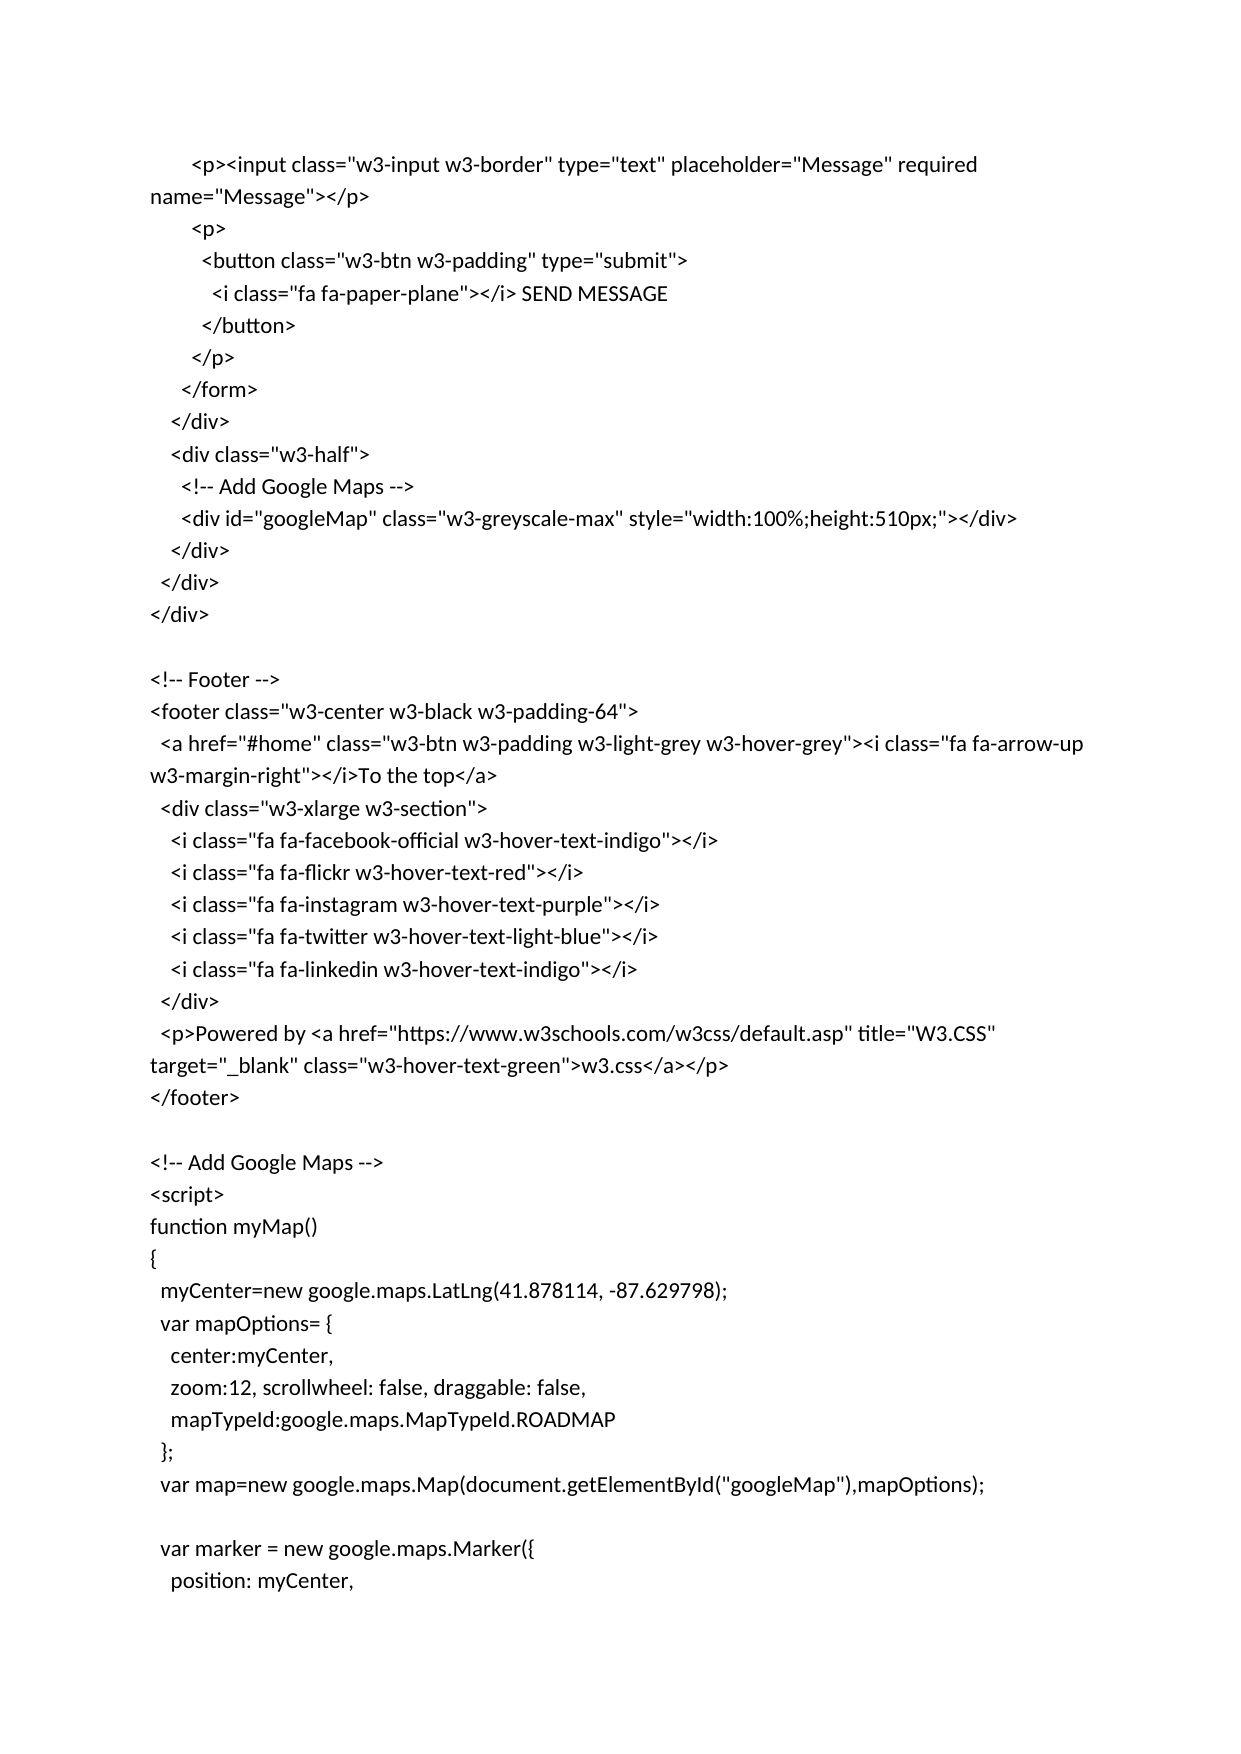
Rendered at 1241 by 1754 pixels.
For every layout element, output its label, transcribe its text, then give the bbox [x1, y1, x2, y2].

text <i class="fa fa-facebook-official w3-hover-text-indigo"></i> [150, 826, 1090, 854]
text </div> [150, 568, 1090, 596]
text <div id="googleMap" class="w3-greyscale-max" style="width:100%;height:510px;"></div> [150, 504, 1090, 532]
text <!-- Add Google Maps --> [150, 472, 1090, 500]
text <i class="fa fa-linkedin w3-hover-text-indigo"></i> [150, 955, 1090, 983]
text center:myCenter, [150, 1341, 1090, 1369]
text </div> [150, 601, 1090, 629]
text mapTypeId:google.maps.MapTypeId.ROADMAP [150, 1405, 1090, 1433]
text <a href="#home" class="w3-btn w3-padding w3-light-grey w3-hover-grey"><i class="fa fa-arrow-up w3-margin-right"></i>To the top</a> [150, 729, 1090, 789]
text <i class="fa fa-twitter w3-hover-text-light-blue"></i> [150, 922, 1090, 951]
text myCenter=new google.maps.LatLng(41.878114, -87.629798); [150, 1277, 1090, 1304]
text <!-- Add Google Maps --> [150, 1148, 1090, 1176]
text position: myCenter, [150, 1566, 1090, 1594]
text function myMap() [150, 1212, 1090, 1240]
text <i class="fa fa-flickr w3-hover-text-red"></i> [150, 858, 1090, 886]
text zoom:12, scrollwheel: false, draggable: false, [150, 1373, 1090, 1401]
text { [150, 1244, 1090, 1272]
text var map=new google.maps.Map(document.getElementById("googleMap"),mapOptions); [150, 1470, 1090, 1498]
text </form> [150, 375, 1090, 403]
text var mapOptions= { [150, 1309, 1090, 1337]
text <div class="w3-xlarge w3-section"> [150, 794, 1090, 822]
text <p>Powered by <a href="https://www.w3schools.com/w3css/default.asp" title="W3.CSS" target="_blank" class="w3-hover-text-green">w3.css</a></p> [150, 1019, 1090, 1079]
text <p> [150, 214, 1090, 242]
text <button class="w3-btn w3-padding" type="submit"> [150, 247, 1090, 274]
text </div> [150, 987, 1090, 1015]
text <i class="fa fa-instagram w3-hover-text-purple"></i> [150, 890, 1090, 918]
text <footer class="w3-center w3-black w3-padding-64"> [150, 697, 1090, 725]
text <script> [150, 1180, 1090, 1208]
text </button> [150, 311, 1090, 339]
text </div> [150, 536, 1090, 564]
text var marker = new google.maps.Marker({ [150, 1534, 1090, 1562]
text </footer> [150, 1083, 1090, 1111]
text <!-- Footer --> [150, 665, 1090, 693]
text }; [150, 1437, 1090, 1466]
text <div class="w3-half"> [150, 440, 1090, 468]
text <p><input class="w3-input w3-border" type="text" placeholder="Message" required name="Message"></p> [150, 150, 1090, 210]
text <i class="fa fa-paper-plane"></i> SEND MESSAGE [150, 279, 1090, 307]
text </div> [150, 407, 1090, 436]
text </p> [150, 343, 1090, 371]
